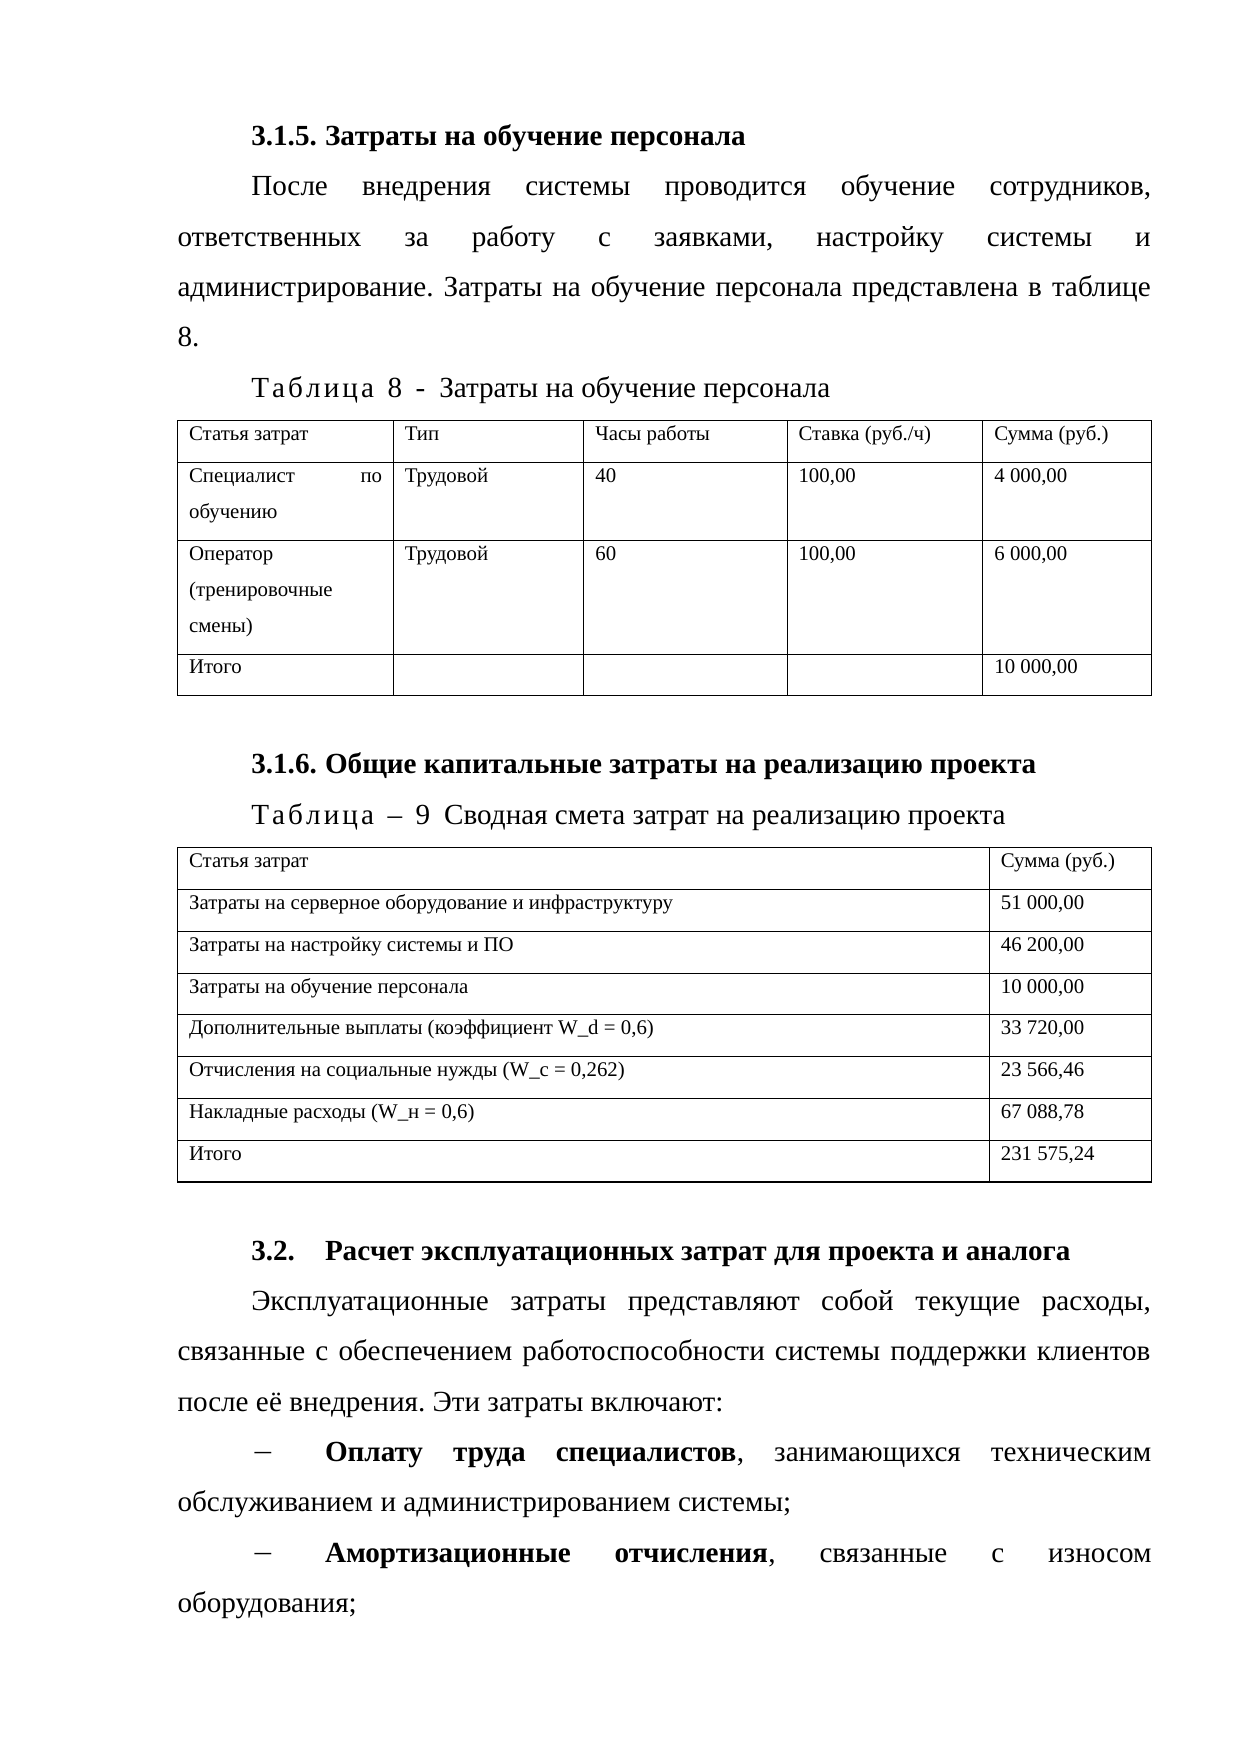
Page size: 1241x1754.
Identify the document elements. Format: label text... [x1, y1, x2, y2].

table_cell 33 720,00 [990, 1015, 1151, 1056]
text После внедрения системы проводится обучение сотрудников, ответственных за работу с заявками, настройку системы и администрирование. Затраты на обучение персонала представлена в таблице 8. [177, 168, 1152, 353]
table_cell Отчисления на социальные нужды (W_c = 0,262) [178, 1057, 989, 1098]
table_cell Дополнительные выплаты (коэффициент W_d = 0,6) [178, 1015, 989, 1056]
table_header Тип [394, 421, 583, 462]
table_cell [394, 655, 583, 695]
table_cell Итого [178, 655, 393, 695]
list Затраты на обучение персонала [251, 118, 1152, 152]
list Таблица – 9 Сводная смета затрат на реализацию проекта [251, 797, 1152, 830]
table_cell Трудовой [394, 541, 583, 653]
list Таблица 8 - Затраты на обучение персонала [251, 370, 1152, 403]
table_header Сумма (руб.) [990, 848, 1151, 889]
table_header Статья затрат [178, 848, 989, 889]
table_cell 231 575,24 [990, 1141, 1151, 1181]
table_cell 10 000,00 [983, 655, 1151, 695]
table_cell 67 088,78 [990, 1099, 1151, 1139]
table_cell 46 200,00 [990, 932, 1151, 972]
table_cell Накладные расходы (W_н = 0,6) [178, 1099, 989, 1139]
table_cell Оператор (тренировочные смены) [178, 541, 393, 653]
table_cell [584, 655, 787, 695]
list Амортизационные отчисления, связанные с износом оборудования; [177, 1535, 1152, 1619]
table_cell 6 000,00 [983, 541, 1151, 653]
table_cell Затраты на серверное оборудование и инфраструктуру [178, 890, 989, 931]
table_cell Затраты на обучение персонала [178, 974, 989, 1014]
list Оплату труда специалистов, занимающихся техническим обслуживанием и администрированием системы; [177, 1434, 1152, 1518]
table_cell 40 [584, 463, 787, 539]
table_cell 100,00 [788, 541, 982, 653]
table_cell 100,00 [788, 463, 982, 539]
table_cell Трудовой [394, 463, 583, 539]
list Расчет эксплуатационных затрат для проекта и аналога [177, 1233, 1152, 1266]
list Общие капитальные затраты на реализацию проекта [251, 747, 1152, 780]
table_cell 51 000,00 [990, 890, 1151, 931]
table_header Часы работы [584, 421, 787, 462]
table_cell Затраты на настройку системы и ПО [178, 932, 989, 972]
table_header Статья затрат [178, 421, 393, 462]
table_cell 10 000,00 [990, 974, 1151, 1014]
table_cell [788, 655, 982, 695]
table_header Ставка (руб./ч) [788, 421, 982, 462]
table_cell 4 000,00 [983, 463, 1151, 539]
table_cell 23 566,46 [990, 1057, 1151, 1098]
table_cell Итого [178, 1141, 989, 1181]
text Эксплуатационные затраты представляют собой текущие расходы, связанные с обеспечением работоспособности системы поддержки клиентов после её внедрения. Эти затраты включают: [177, 1283, 1152, 1417]
table_cell 60 [584, 541, 787, 653]
table_cell Специалист по обучению [178, 463, 393, 539]
table_header Сумма (руб.) [983, 421, 1151, 462]
